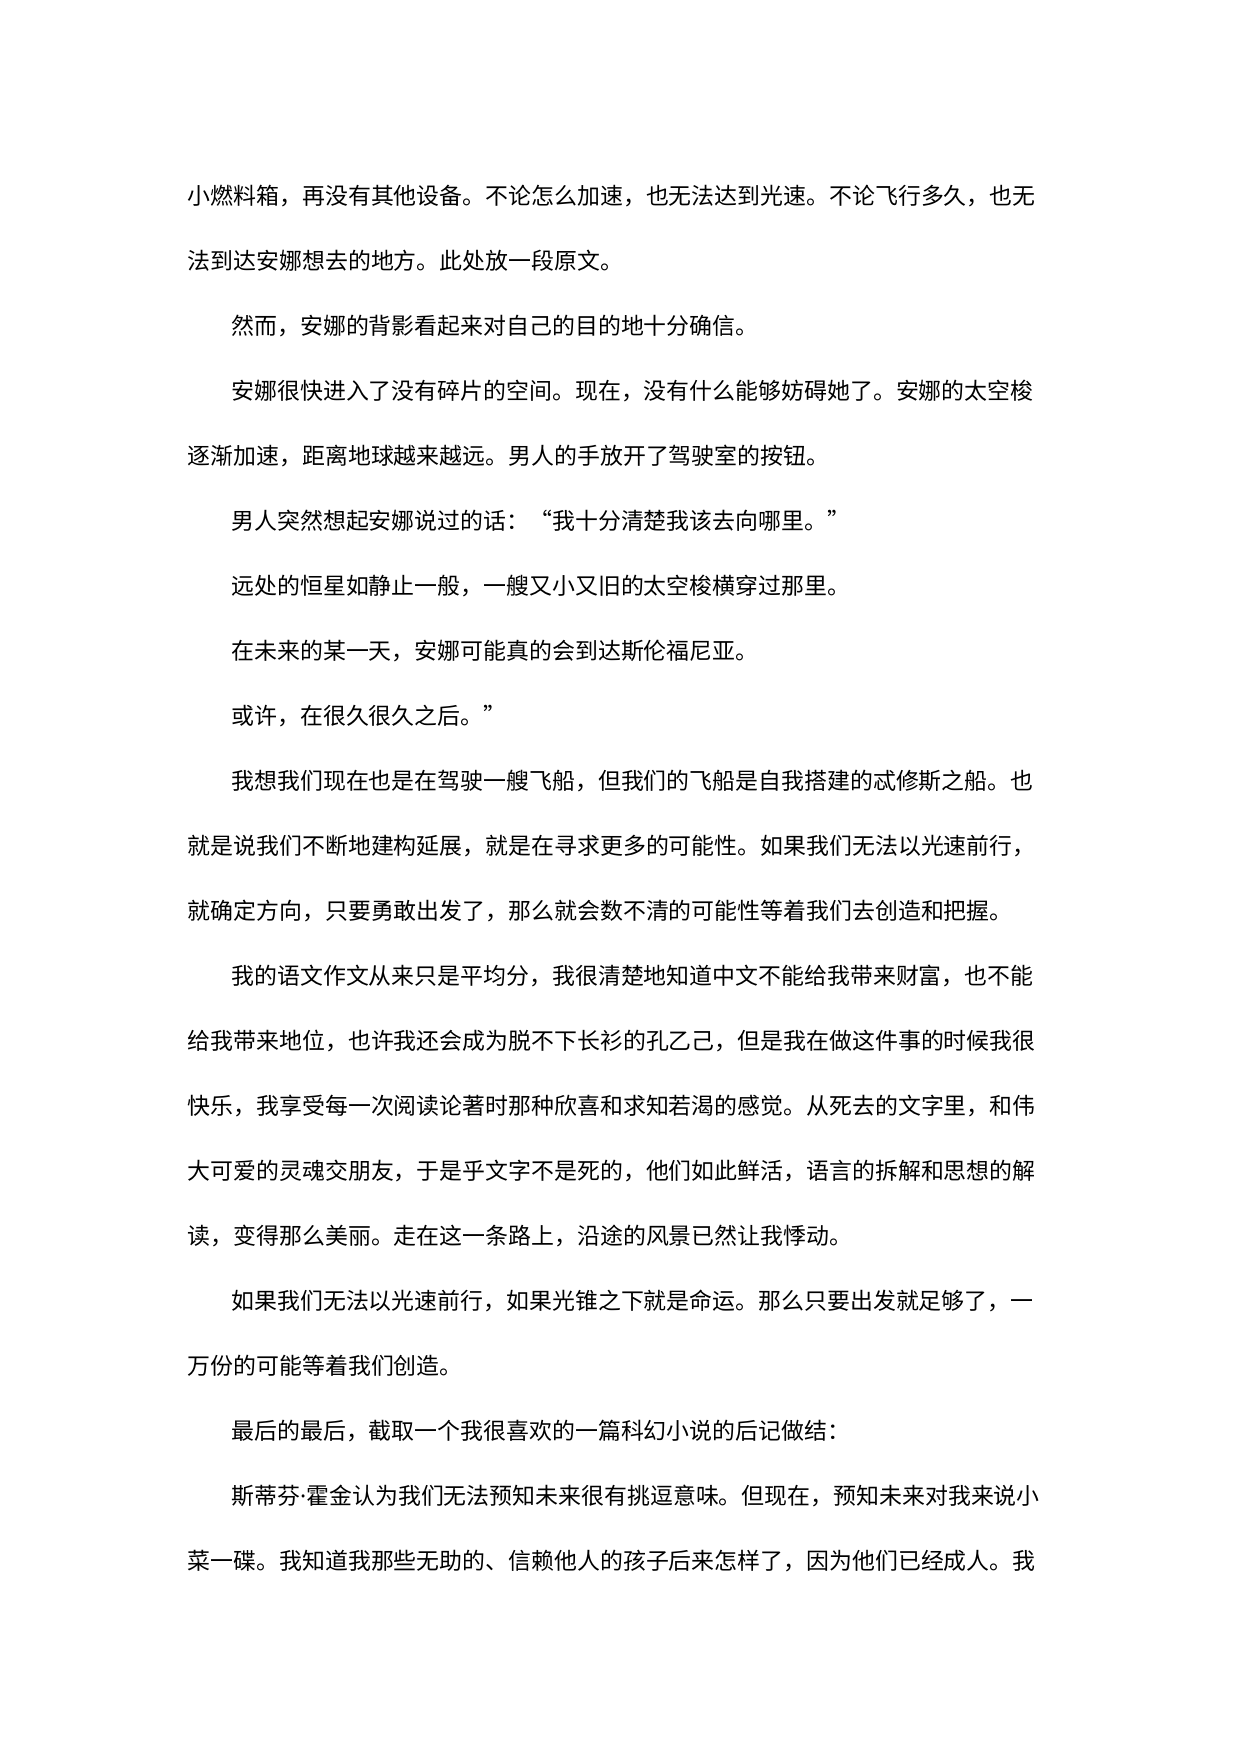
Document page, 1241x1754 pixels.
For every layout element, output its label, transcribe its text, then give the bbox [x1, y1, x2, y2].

text 男人突然想起安娜说过的话：“我十分清楚我该去向哪里。” [187, 487, 1053, 552]
text 然而，安娜的背影看起来对自己的目的地十分确信。 [187, 292, 1053, 357]
text 安娜很快进入了没有碎片的空间。现在，没有什么能够妨碍她了。安娜的太空梭逐渐加速，距离地球越来越远。男人的手放开了驾驶室的按钮。 [187, 357, 1053, 487]
text 在未来的某一天，安娜可能真的会到达斯伦福尼亚。 [231, 617, 1053, 682]
text 如果我们无法以光速前行，如果光锥之下就是命运。那么只要出发就足够了，一万份的可能等着我们创造。 [187, 1267, 1053, 1397]
text 最后的最后，截取一个我很喜欢的一篇科幻小说的后记做结： [187, 1397, 1053, 1462]
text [187, 1462, 1053, 1592]
text 我的语文作文从来只是平均分，我很清楚地知道中文不能给我带来财富，也不能给我带来地位，也许我还会成为脱不下长衫的孔乙己，但是我在做这件事的时候我很快乐，我享受每一次阅读论著时那种欣喜和求知若渴的感觉。从死去的文字里，和伟大可爱的灵魂交朋友，于是乎文字不是死的，他们如此鲜活，语言的拆解和思想的解读，变得那么美丽。走在这一条路上，沿途的风景已然让我悸动。 [187, 942, 1053, 1267]
text 或许，在很久很久之后。” [187, 682, 1053, 747]
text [187, 162, 1053, 292]
text 我想我们现在也是在驾驶一艘飞船，但我们的飞船是自我搭建的忒修斯之船。也就是说我们不断地建构延展，就是在寻求更多的可能性。如果我们无法以光速前行，就确定方向，只要勇敢出发了，那么就会数不清的可能性等着我们去创造和把握。 [187, 747, 1053, 942]
text 远处的恒星如静止一般，一艘又小又旧的太空梭横穿过那里。 [187, 552, 1053, 617]
